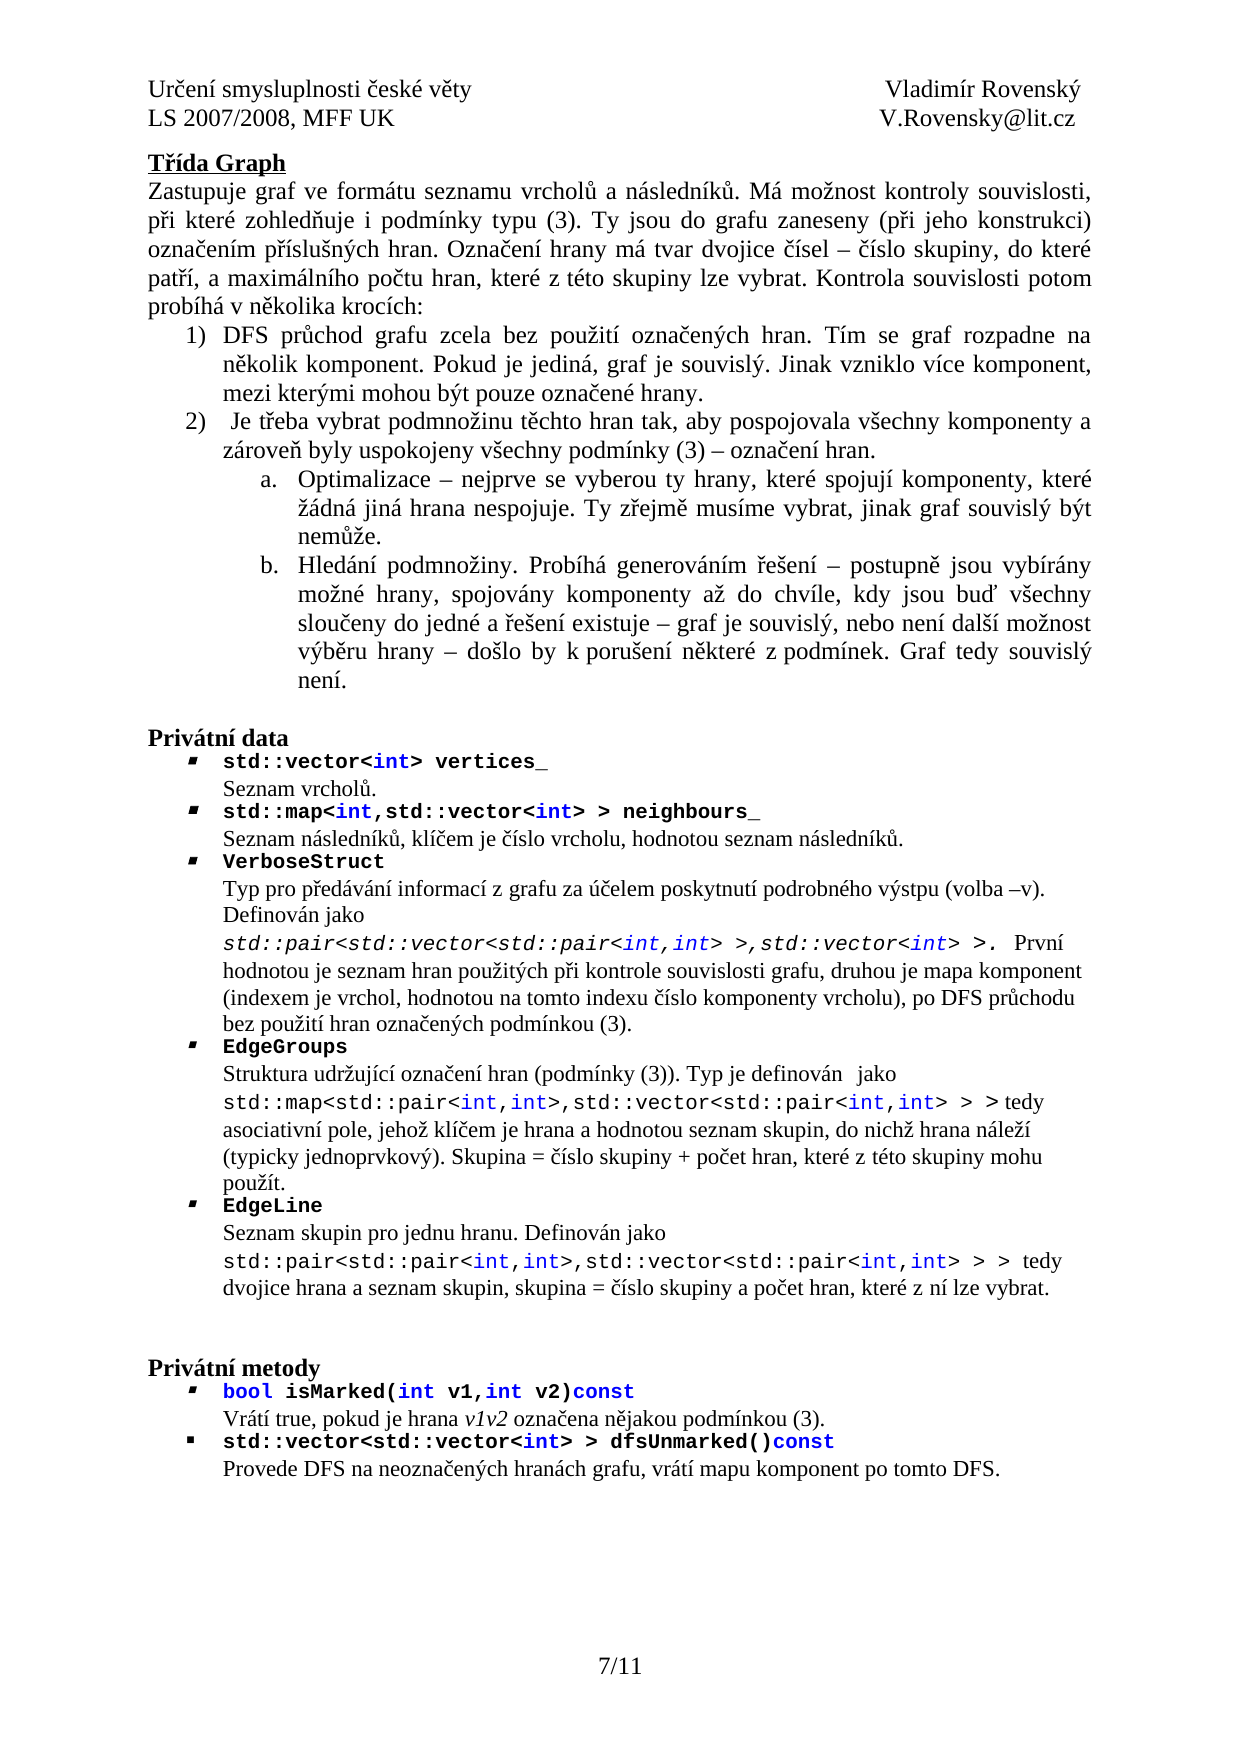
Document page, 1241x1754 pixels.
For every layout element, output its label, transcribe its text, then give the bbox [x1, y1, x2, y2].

list std::map<int,std::vector<int> > neighbours_ Seznam následníků, klíčem je číslo vrcholu, hodnotou seznam následníků. [185, 801, 1092, 851]
list DFS průchod grafu zcela bez použití označených hran. Tím se graf rozpadne na několik komponent. Pokud je jediná, graf je souvislý. Jinak vzniklo více komponent, mezi kterými mohou být pouze označené hrany. [185, 320, 1092, 406]
text Zastupuje graf ve formátu seznamu vrcholů a následníků. Má možnost kontroly souvislosti, při které zohledňuje i podmínky typu (3). Ty jsou do grafu zaneseny (při jeho konstrukci) označením příslušných hran. Označení hrany má tvar dvojice čísel – číslo skupiny, do které patří, a maximálního počtu hran, které z této skupiny lze vybrat. Kontrola souvislosti potom probíhá v několika krocích: [148, 176, 1092, 320]
list VerboseStruct Typ pro předávání informací z grafu za účelem poskytnutí podrobného výstpu (volba –v). Definován jako std::pair<std::vector<std::pair<int,int> >,std::vector<int> >. První hodnotou je seznam hran použitých při kontrole souvislosti grafu, druhou je mapa komponent (indexem je vrchol, hodnotou na tomto indexu číslo komponenty vrcholu), po DFS průchodu bez použití hran označených podmínkou (3). [185, 851, 1092, 1036]
subtitle Třída Graph [148, 148, 1092, 176]
list EdgeGroups Struktura udržující označení hran (podmínky (3)). Typ je definován jako std::map<std::pair<int,int>,std::vector<std::pair<int,int> > > tedy asociativní pole, jehož klíčem je hrana a hodnotou seznam skupin, do nichž hrana náleží (typicky jednoprvkový). Skupina = číslo skupiny + počet hran, které z této skupiny mohu použít. [185, 1036, 1092, 1196]
list std::vector<std::vector<int> > dfsUnmarked()const Provede DFS na neoznačených hranách grafu, vrátí mapu komponent po tomto DFS. [185, 1431, 1092, 1481]
list Je třeba vybrat podmnožinu těchto hran tak, aby pospojovala všechny komponenty a zároveň byly uspokojeny všechny podmínky (3) – označení hran. [185, 406, 1092, 464]
list bool isMarked(int v1,int v2)const Vrátí true, pokud je hrana v1v2 označena nějakou podmínkou (3). [185, 1381, 1092, 1431]
subtitle Privátní metody [148, 1353, 1092, 1381]
subtitle Privátní data [148, 723, 1092, 751]
list Optimalizace – nejprve se vyberou ty hrany, které spojují komponenty, které žádná jiná hrana nespojuje. Ty zřejmě musíme vybrat, jinak graf souvislý být nemůže. [260, 464, 1092, 550]
list EdgeLine Seznam skupin pro jednu hranu. Definován jako std::pair<std::pair<int,int>,std::vector<std::pair<int,int> > > tedy dvojice hrana a seznam skupin, skupina = číslo skupiny a počet hran, které z ní lze vybrat. [185, 1196, 1092, 1301]
list Hledání podmnožiny. Probíhá generováním řešení – postupně jsou vybírány možné hrany, spojovány komponenty až do chvíle, kdy jsou buď všechny sloučeny do jedné a řešení existuje – graf je souvislý, nebo není další možnost výběru hrany – došlo by k porušení některé z podmínek. Graf tedy souvislý není. [260, 550, 1092, 694]
list std::vector<int> vertices_ Seznam vrcholů. [185, 751, 1092, 801]
